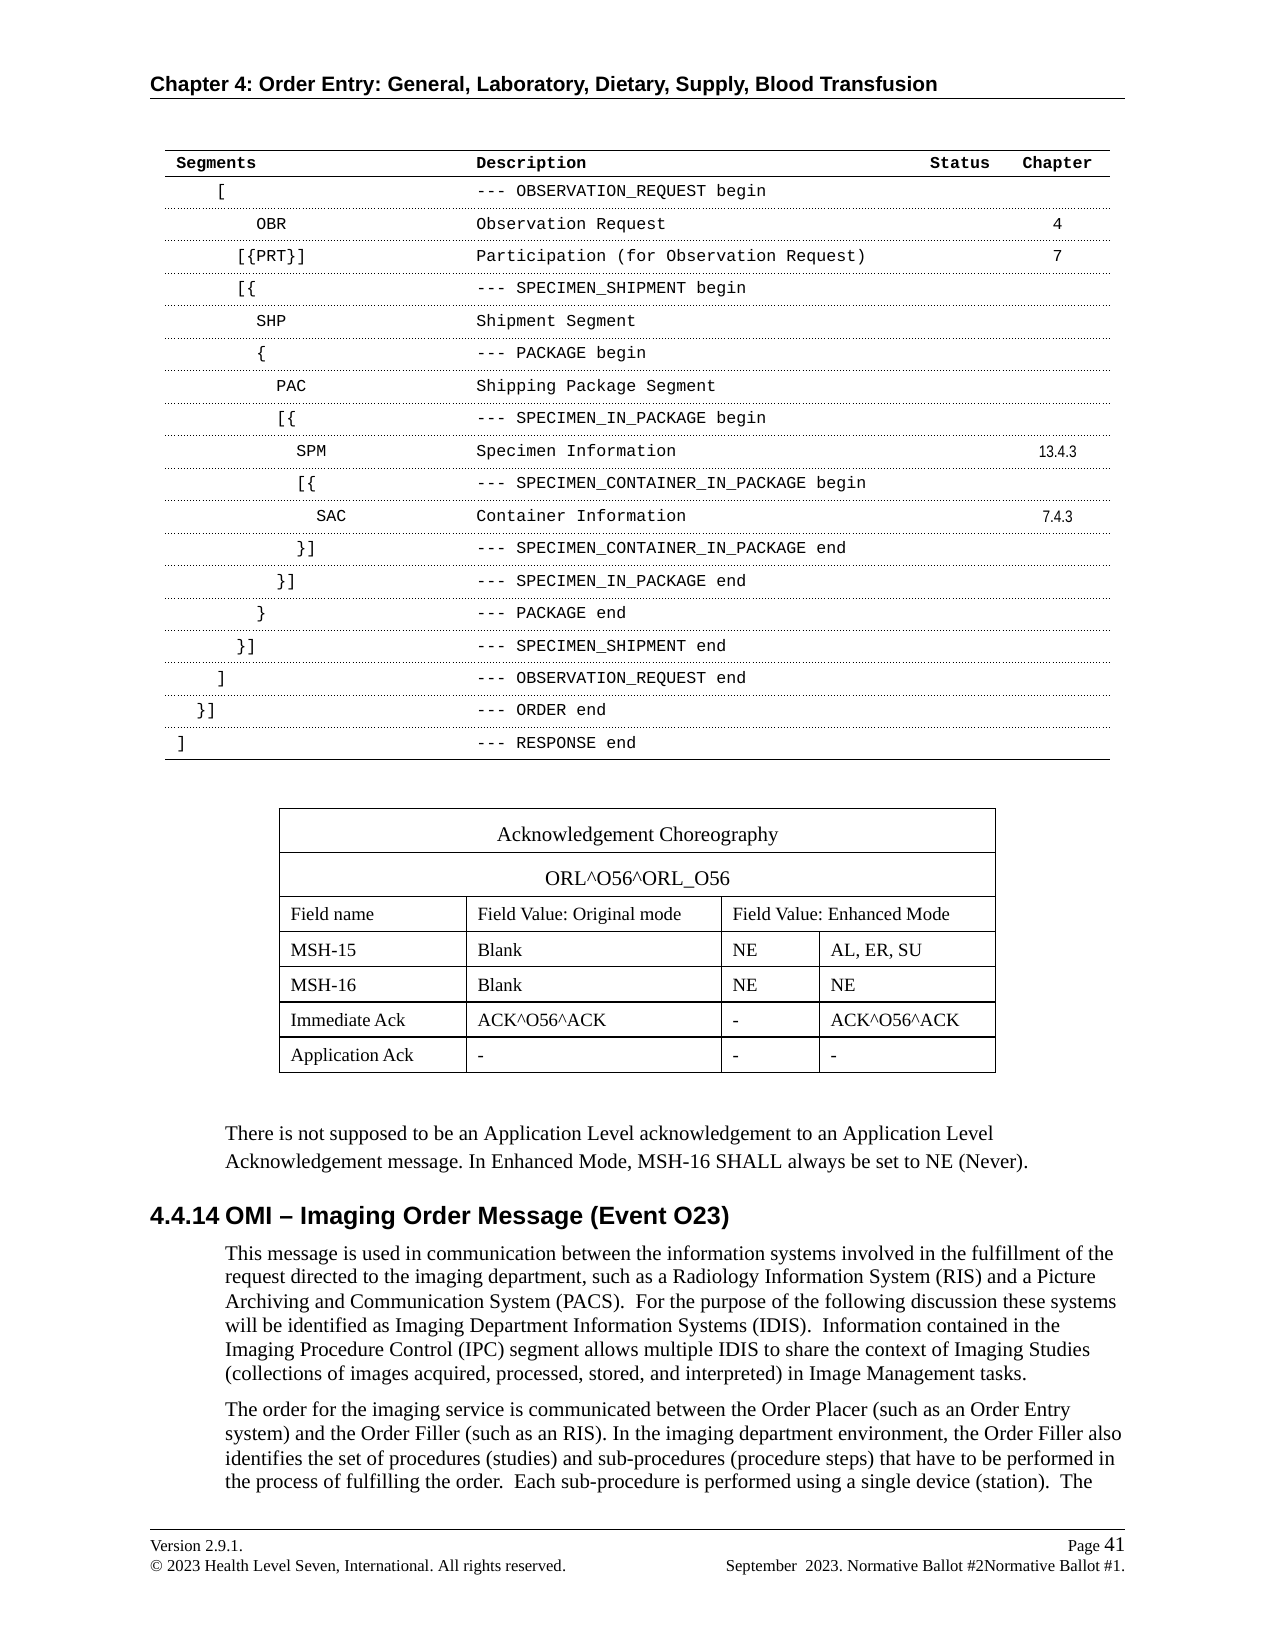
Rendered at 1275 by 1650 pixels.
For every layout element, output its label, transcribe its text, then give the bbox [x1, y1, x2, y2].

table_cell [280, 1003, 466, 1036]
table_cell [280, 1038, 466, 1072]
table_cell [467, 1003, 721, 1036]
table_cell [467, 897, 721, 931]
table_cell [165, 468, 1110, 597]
text There is not supposed to be an Application Level acknowledgement to an Application Level Acknowledgement message. In Enhanced Mode, MSH-16 SHALL always be set to NE (Never). [225, 1121, 1125, 1173]
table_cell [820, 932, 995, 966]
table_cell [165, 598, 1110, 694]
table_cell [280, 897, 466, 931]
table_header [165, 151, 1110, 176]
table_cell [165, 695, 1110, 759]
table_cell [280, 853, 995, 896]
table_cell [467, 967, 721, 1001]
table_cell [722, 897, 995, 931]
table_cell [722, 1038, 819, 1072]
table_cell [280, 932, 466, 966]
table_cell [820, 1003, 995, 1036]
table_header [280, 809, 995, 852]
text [225, 1397, 1125, 1493]
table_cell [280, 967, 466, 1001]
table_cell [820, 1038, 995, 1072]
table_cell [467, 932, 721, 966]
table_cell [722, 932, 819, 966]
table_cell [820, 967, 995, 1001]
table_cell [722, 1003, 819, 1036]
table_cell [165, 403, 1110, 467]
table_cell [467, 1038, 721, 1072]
text This message is used in communication between the information systems involved in the fulfillment of the request directed to the imaging department, such as a Radiology Information System (RIS) and a Picture Archiving and Communication System (PACS). For the purpose of the following discussion these systems will be identified as Imaging Department Information Systems (IDIS). Information contained in the Imaging Procedure Control (IPC) segment allows multiple IDIS to share the context of Imaging Studies (collections of images acquired, processed, stored, and interpreted) in Image Management tasks. [225, 1240, 1125, 1385]
subtitle OMI – Imaging Order Message (Event O23) [150, 1201, 1125, 1230]
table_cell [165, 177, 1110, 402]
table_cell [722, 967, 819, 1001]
